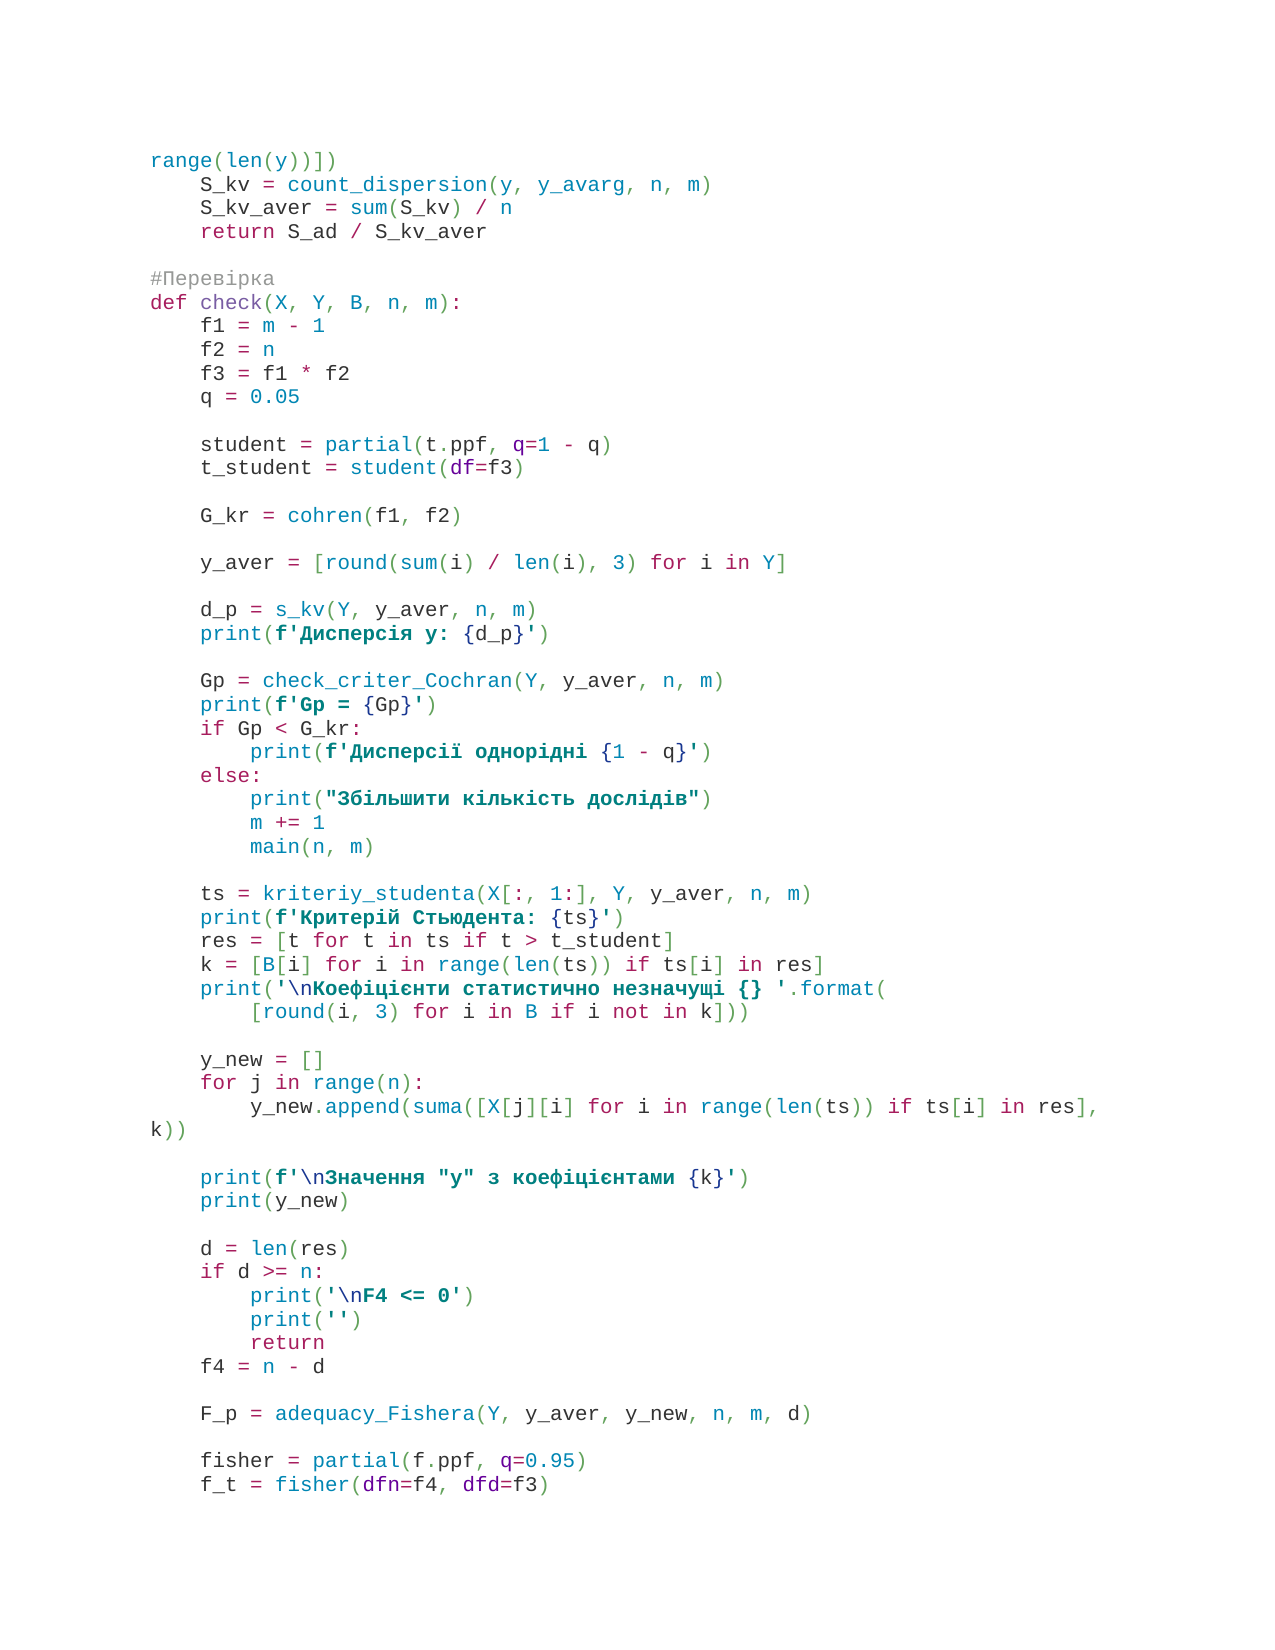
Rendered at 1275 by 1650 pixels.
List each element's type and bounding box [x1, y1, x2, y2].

text [150, 150, 1125, 1498]
